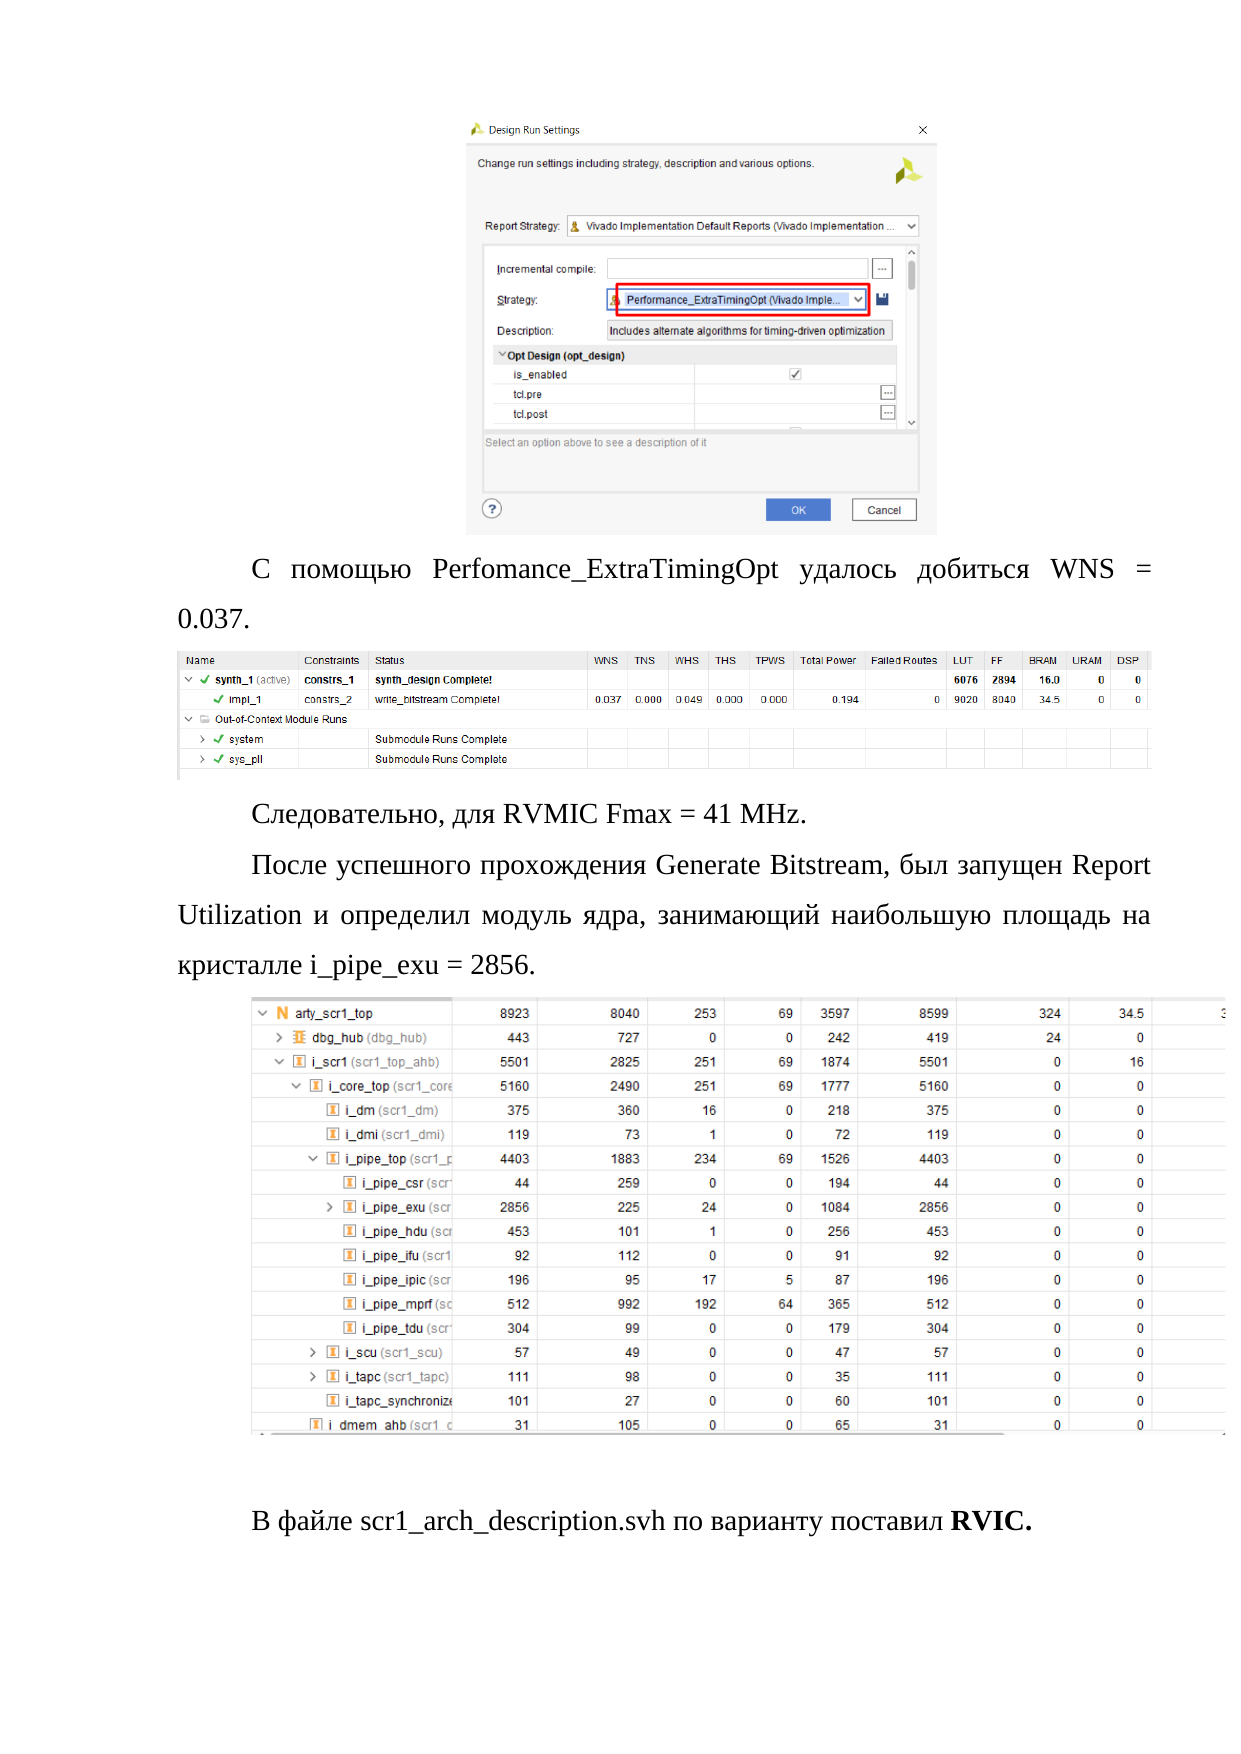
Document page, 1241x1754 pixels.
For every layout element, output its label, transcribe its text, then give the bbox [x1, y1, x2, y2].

list Следовательно, для RVМIC Fmax = 41 MHz. [177, 796, 1152, 830]
list С помощью Perfomance_ExtraTimingOpt удалось добиться WNS = 0.037. [177, 551, 1152, 635]
list После успешного прохождения Generate Bitstream, был запущен Report Utilization и определил модуль ядра, занимающий наибольшую площадь на кристалле i_pipe_exu = 2856. [177, 847, 1152, 981]
picture [465, 118, 937, 535]
picture [177, 651, 1152, 780]
list В файле scr1_arch_description.svh по варианту поставил RVIC. [177, 1503, 1152, 1537]
picture [251, 997, 1226, 1435]
